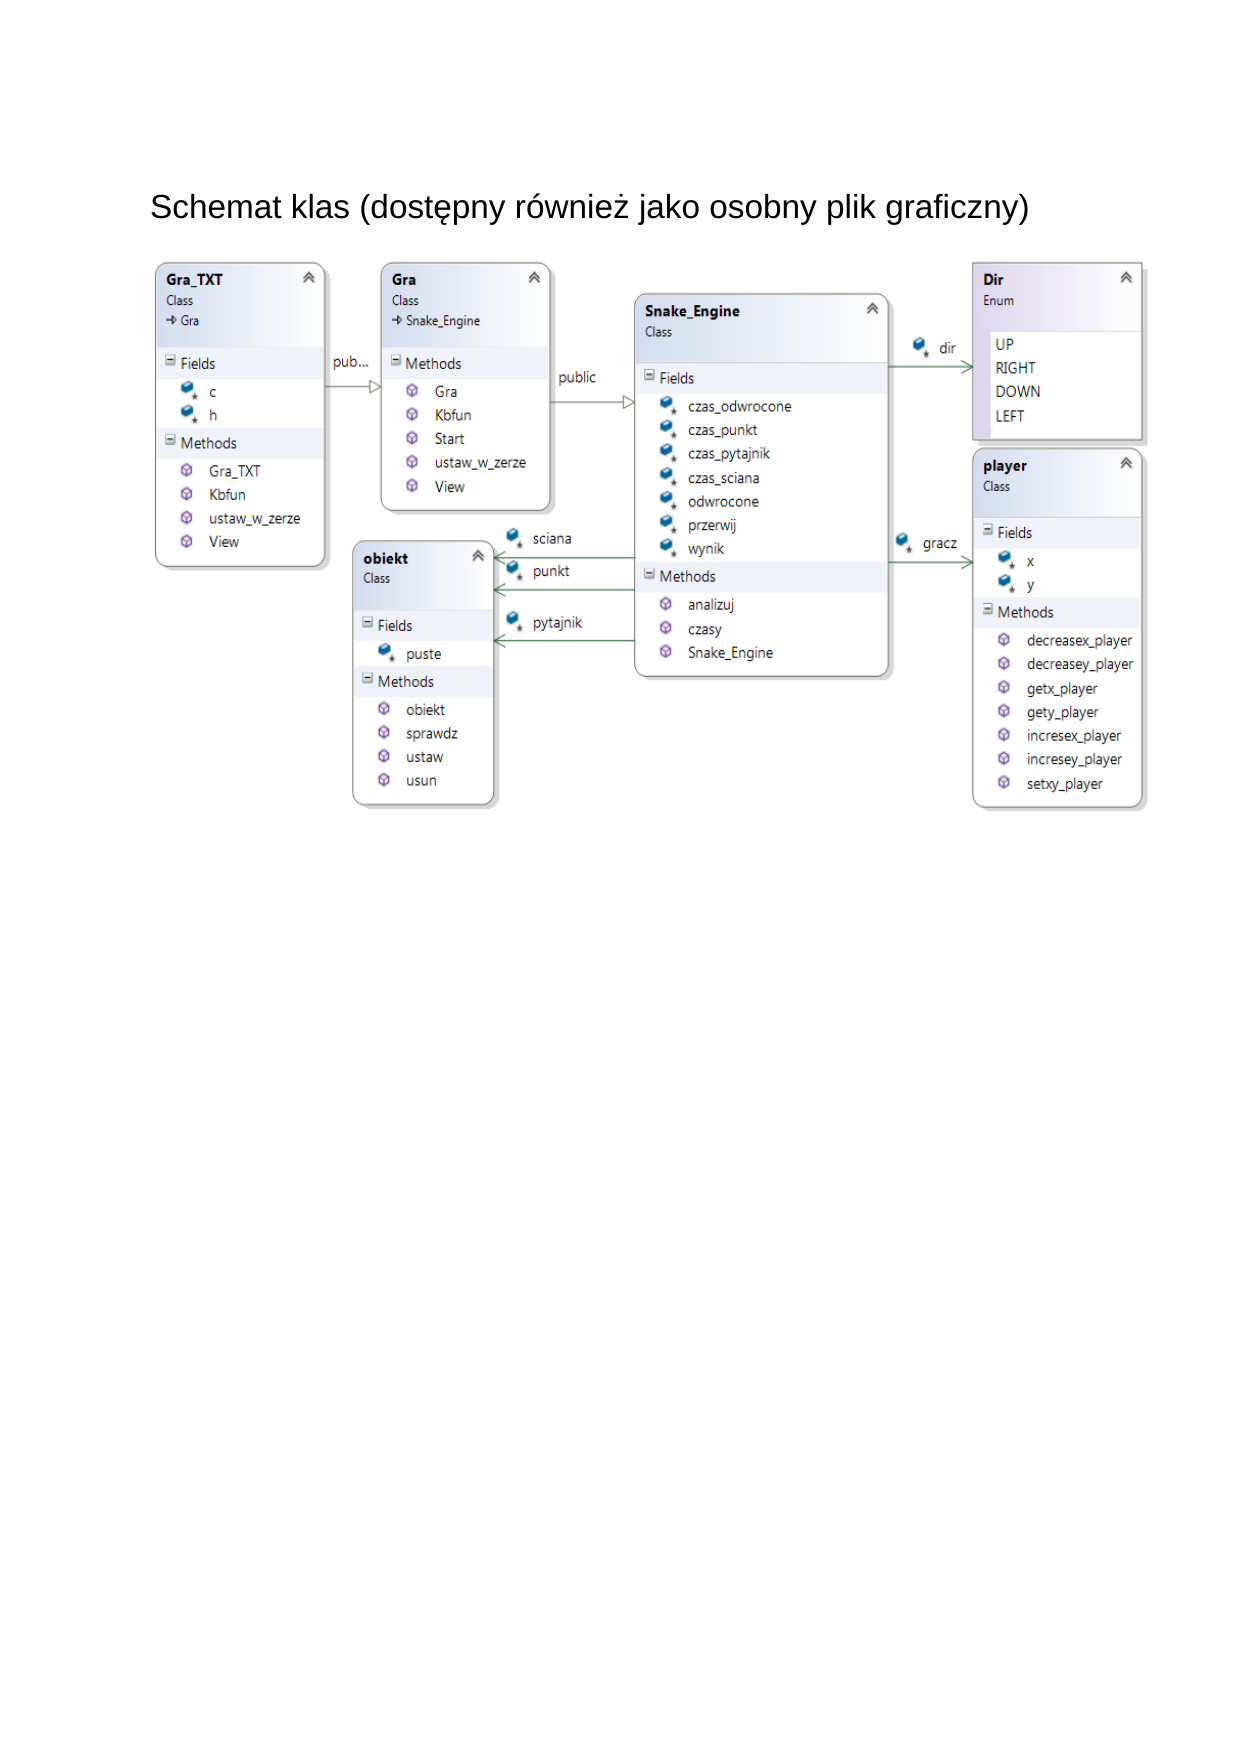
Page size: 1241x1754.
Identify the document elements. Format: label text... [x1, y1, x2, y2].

picture [150, 257, 1166, 818]
subtitle Schemat klas (dostępny również jako osobny plik graficzny) [150, 187, 1090, 226]
